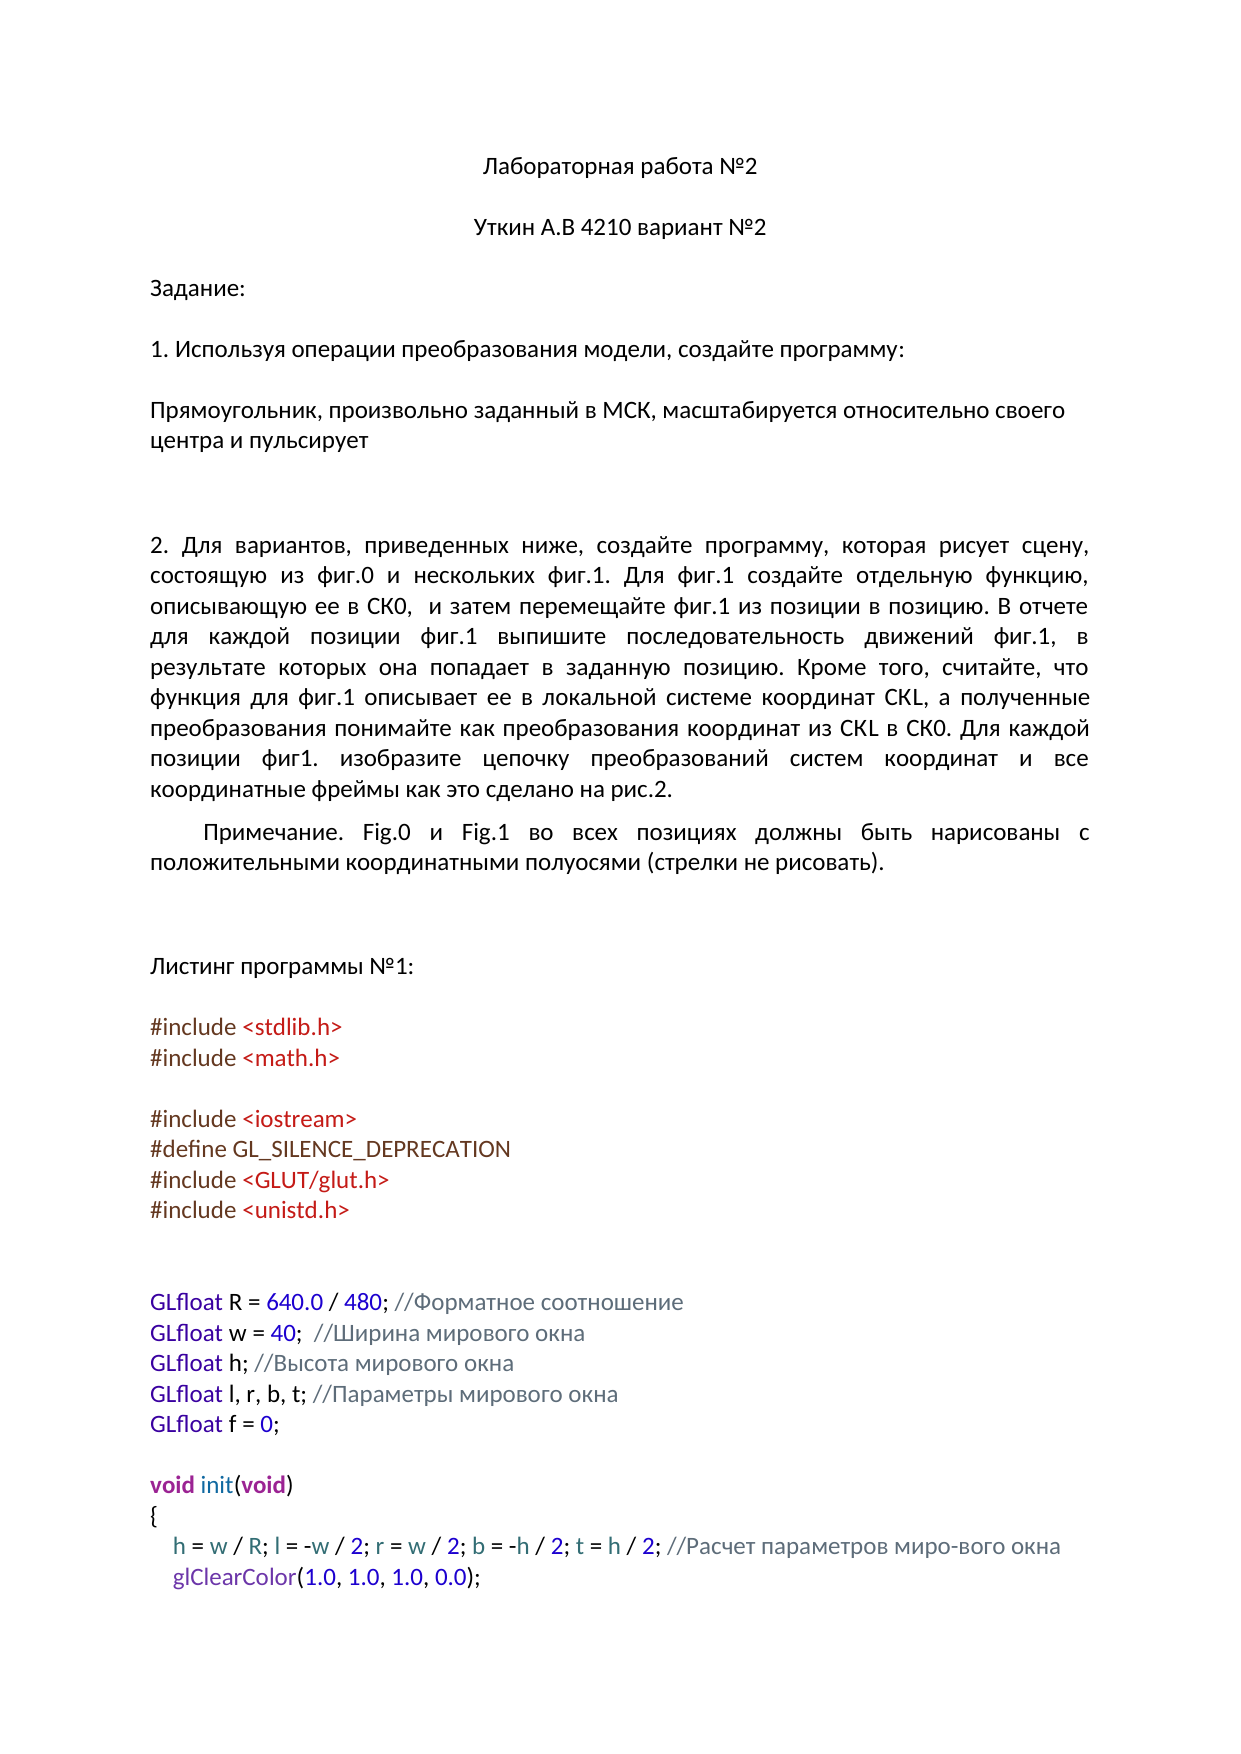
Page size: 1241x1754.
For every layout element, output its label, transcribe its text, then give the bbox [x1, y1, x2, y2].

text GLfloat h; //Высота мирового окна [150, 1347, 1090, 1378]
text GLfloat w = 40; //Ширина мирового окна [150, 1317, 1090, 1347]
text Лабораторная работа №2 [150, 150, 1090, 181]
text Прямоугольник, произвольно заданный в МСК, масштабируется относительно своего центра и пульсирует [150, 394, 1090, 486]
text void init(void) [150, 1469, 1090, 1500]
text glClearColor(1.0, 1.0, 1.0, 0.0); [150, 1561, 1090, 1591]
text #include <iostream> [150, 1103, 1090, 1134]
text #include <stdlib.h> [150, 1012, 1090, 1042]
text Задание: 1. Используя операции преобразования модели, создайте программу: [150, 272, 1090, 364]
text Листинг программы №1: [150, 951, 1090, 981]
text { [150, 1500, 1090, 1530]
text Примечание. Fig.0 и Fig.1 во всех позициях должны быть нарисованы с положительными координатными полуосями (стрелки не рисовать). [150, 816, 1090, 877]
text 2. Для вариантов, приведенных ниже, создайте программу, которая рисует сцену, состоящую из фиг.0 и нескольких фиг.1. Для фиг.1 создайте отдельную функцию, описывающую ее в СК0, и затем перемещайте фиг.1 из позиции в позицию. В отчете для каждой позиции фиг.1 выпишите последовательность движений фиг.1, в результате которых она попадает в заданную позицию. Кроме того, считайте, что функция для фиг.1 описывает ее в локальной системе координат СКL, а полученные преобразования понимайте как преобразования координат из СКL в СК0. Для каждой позиции фиг1. изобразите цепочку преобразований систем координат и все координатные фреймы как это сделано на рис.2. [150, 498, 1090, 803]
text GLfloat l, r, b, t; //Параметры мирового окна [150, 1378, 1090, 1408]
text h = w / R; l = -w / 2; r = w / 2; b = -h / 2; t = h / 2; //Расчет параметров миро-вого окна [150, 1530, 1090, 1561]
text #include <GLUT/glut.h> [150, 1164, 1090, 1195]
text #define GL_SILENCE_DEPRECATION [150, 1134, 1090, 1164]
text Уткин А.В 4210 вариант №2 [150, 211, 1090, 242]
text #include <math.h> [150, 1042, 1090, 1073]
text #include <unistd.h> [150, 1195, 1090, 1225]
text GLfloat R = 640.0 / 480; //Форматное соотношение [150, 1286, 1090, 1317]
text GLfloat f = 0; [150, 1408, 1090, 1439]
